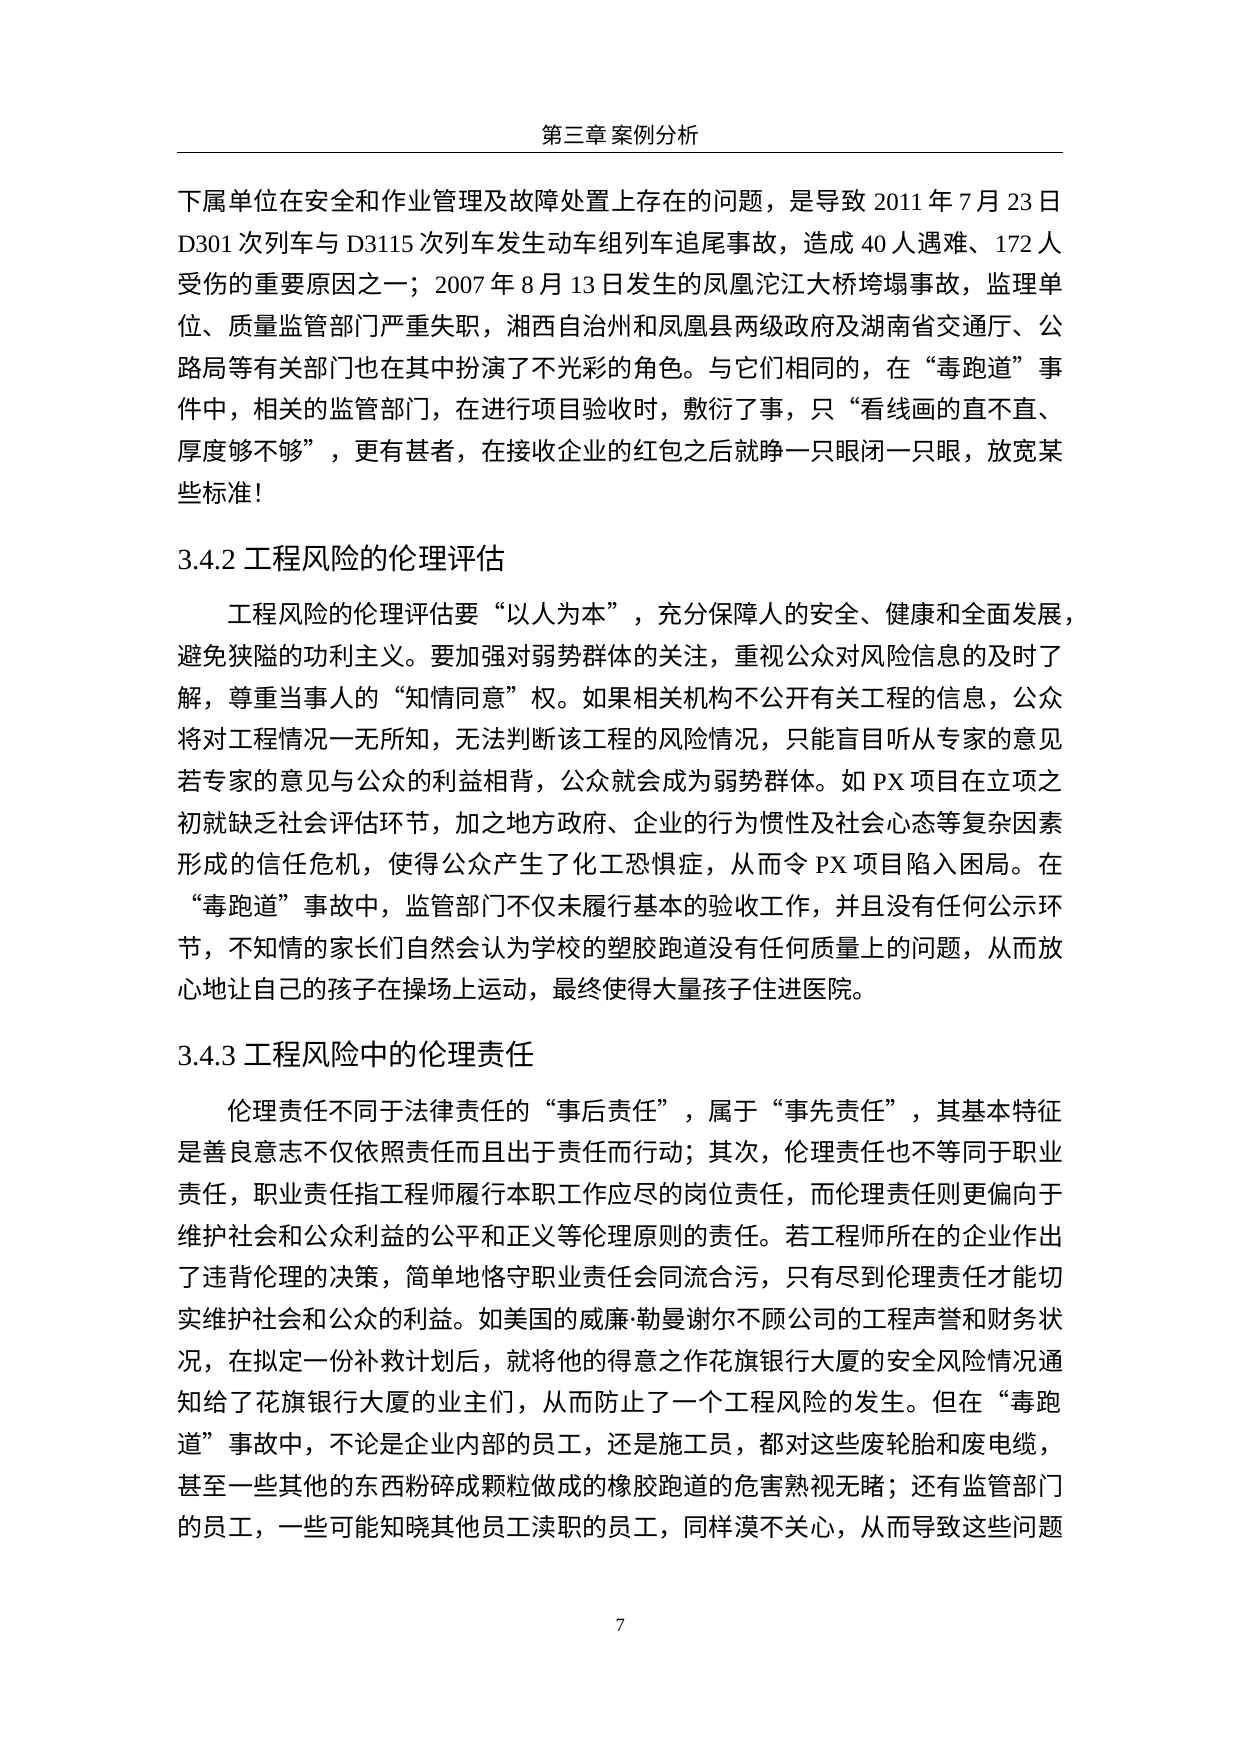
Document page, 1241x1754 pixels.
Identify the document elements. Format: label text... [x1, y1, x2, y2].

text 3.4.2 工程风险的伦理评估 [177, 536, 1063, 578]
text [177, 177, 1063, 511]
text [177, 1087, 1063, 1545]
text 工程风险的伦理评估要“以人为本”，充分保障人的安全、健康和全面发展，避免狭隘的功利主义。要加强对弱势群体的关注，重视公众对风险信息的及时了解，尊重当事人的“知情同意”权。如果相关机构不公开有关工程的信息，公众将对工程情况一无所知，无法判断该工程的风险情况，只能盲目听从专家的意见；若专家的意见与公众的利益相背，公众就会成为弱势群体。如PX项目在立项之初就缺乏社会评估环节，加之地方政府、企业的行为惯性及社会心态等复杂因素形成的信任危机，使得公众产生了化工恐惧症，从而令PX项目陷入困局。在“毒跑道”事故中，监管部门不仅未履行基本的验收工作，并且没有任何公示环节，不知情的家长们自然会认为学校的塑胶跑道没有任何质量上的问题，从而放心地让自己的孩子在操场上运动，最终使得大量孩子住进医院。 [177, 590, 1063, 1007]
text 3.4.3 工程风险中的伦理责任 [177, 1032, 1063, 1074]
